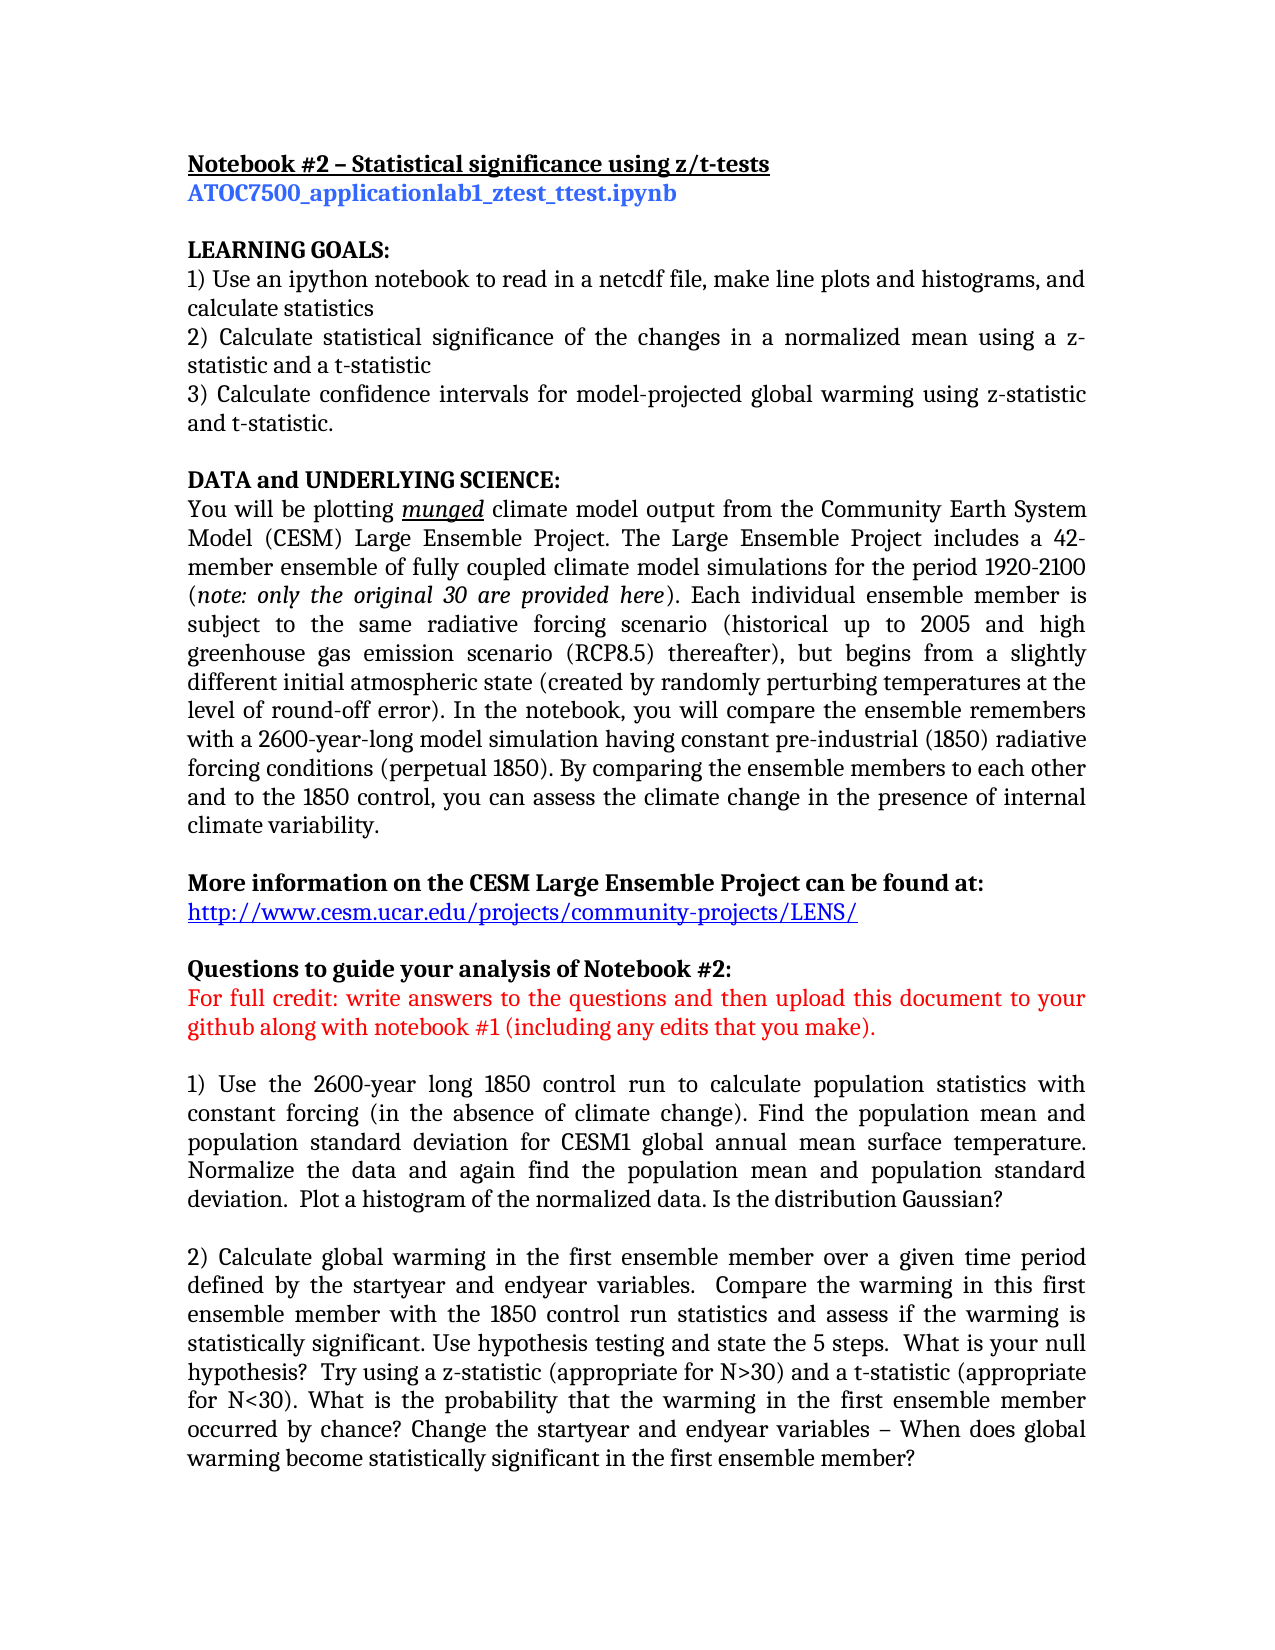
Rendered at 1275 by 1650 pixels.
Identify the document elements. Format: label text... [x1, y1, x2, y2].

text Notebook #2 – Statistical significance using z/t-tests [187, 150, 1087, 179]
text Questions to guide your analysis of Notebook #2: [187, 955, 1087, 984]
text 1) Use an ipython notebook to read in a netcdf file, make line plots and histograms, and calculate statistics [187, 265, 1087, 322]
text DATA and UNDERLYING SCIENCE: [187, 466, 1087, 495]
text You will be plotting munged climate model output from the Community Earth System Model (CESM) Large Ensemble Project. The Large Ensemble Project includes a 42-member ensemble of fully coupled climate model simulations for the period 1920-2100 (note: only the original 30 are provided here). Each individual ensemble member is subject to the same radiative forcing scenario (historical up to 2005 and high greenhouse gas emission scenario (RCP8.5) thereafter), but begins from a slightly different initial atmospheric state (created by randomly perturbing temperatures at the level of round-off error). In the notebook, you will compare the ensemble remembers with a 2600-year-long model simulation having constant pre-industrial (1850) radiative forcing conditions (perpetual 1850). By comparing the ensemble members to each other and to the 1850 control, you can assess the climate change in the presence of internal climate variability. [187, 495, 1087, 840]
text http://www.cesm.ucar.edu/projects/community-projects/LENS/ [187, 897, 1087, 926]
text 2) Calculate statistical significance of the changes in a normalized mean using a z-statistic and a t-statistic [187, 322, 1087, 380]
text ATOC7500_applicationlab1_ztest_ttest.ipynb [187, 179, 1087, 207]
text LEARNING GOALS: [187, 236, 1087, 265]
text 3) Calculate confidence intervals for model-projected global warming using z-statistic and t-statistic. [187, 380, 1087, 437]
text More information on the CESM Large Ensemble Project can be found at: [187, 869, 1087, 897]
text For full credit: write answers to the questions and then upload this document to your github along with notebook #1 (including any edits that you make). [187, 984, 1087, 1041]
text 1) Use the 2600-year long 1850 control run to calculate population statistics with constant forcing (in the absence of climate change). Find the population mean and population standard deviation for CESM1 global annual mean surface temperature. Normalize the data and again find the population mean and population standard deviation. Plot a histogram of the normalized data. Is the distribution Gaussian? [187, 1070, 1087, 1214]
